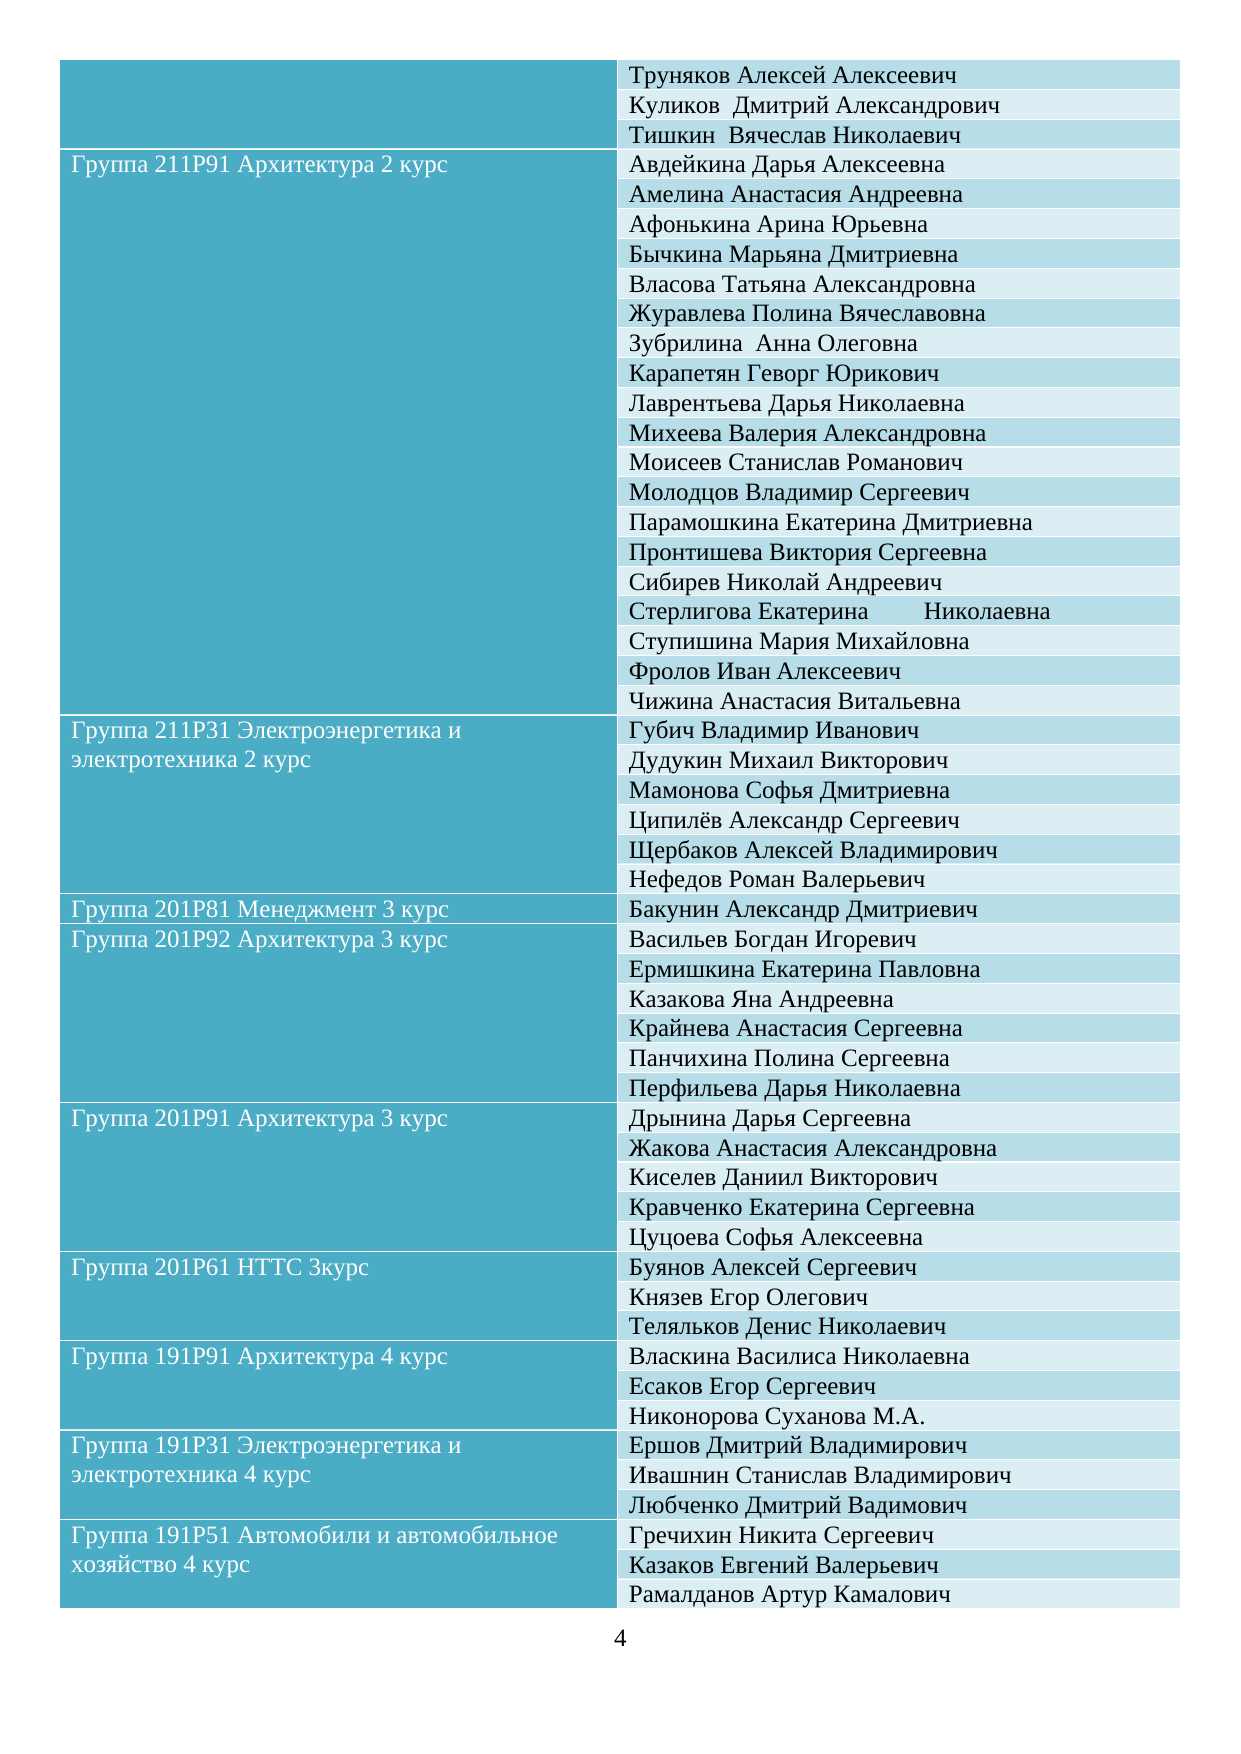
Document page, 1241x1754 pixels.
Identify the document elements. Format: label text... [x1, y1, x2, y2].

table_cell Ципилёв Александр Сергеевич [618, 805, 1180, 834]
table_cell Бычкина Марьяна Дмитриевна [618, 239, 1180, 268]
table_cell Группа 201Р91 Архитектура 3 курс [60, 1103, 617, 1251]
table_cell Мамонова Софья Дмитриевна [618, 775, 1180, 804]
table_cell Авдейкина Дарья Алексеевна [618, 150, 1180, 178]
table_cell Зубрилина Анна Олеговна [618, 328, 1180, 357]
table_cell Михеева Валерия Александровна [618, 418, 1180, 446]
table_cell Куликов Дмитрий Александрович [618, 90, 1180, 119]
table_cell Бакунин Александр Дмитриевич [618, 894, 1180, 923]
table_cell Чижина Анастасия Витальевна [618, 686, 1180, 714]
table_cell Любченко Дмитрий Вадимович [618, 1490, 1180, 1519]
table_cell Афонькина Арина Юрьевна [618, 209, 1180, 238]
table_cell Губич Владимир Иванович [618, 716, 1180, 744]
table_cell Власкина Василиса Николаевна [618, 1341, 1180, 1370]
table_cell Есаков Егор Сергеевич [618, 1371, 1180, 1400]
table_cell Цуцоева Софья Алексеевна [618, 1222, 1180, 1251]
table_cell Казаков Евгений Валерьевич [618, 1550, 1180, 1578]
table_cell Власова Татьяна Александровна [618, 269, 1180, 297]
table_cell Стерлигова Екатерина Николаевна [618, 596, 1180, 625]
table_cell Группа 191Р51 Автомобили и автомобильное хозяйство 4 курс [60, 1520, 617, 1608]
table_cell Жакова Анастасия Александровна [618, 1133, 1180, 1161]
table_cell Буянов Алексей Сергеевич [618, 1252, 1180, 1281]
table_cell Никонорова Суханова М.А. [618, 1401, 1180, 1429]
table_cell Панчихина Полина Сергеевна [618, 1043, 1180, 1072]
table_cell Амелина Анастасия Андреевна [618, 179, 1180, 208]
table_cell Киселев Даниил Викторович [618, 1163, 1180, 1191]
table_cell Ивашнин Станислав Владимирович [618, 1460, 1180, 1489]
table_cell Группа 191Р31 Электроэнергетика и электротехника 4 курс [60, 1431, 617, 1519]
table_cell Крайнева Анастасия Сергеевна [618, 1014, 1180, 1042]
table_cell Ступишина Мария Михайловна [618, 626, 1180, 655]
table_cell Группа 201Р81 Менеджмент 3 курс [60, 894, 617, 923]
table_cell Сибирев Николай Андреевич [618, 567, 1180, 595]
table_cell Фролов Иван Алексеевич [618, 656, 1180, 685]
table_cell Князев Егор Олегович [618, 1282, 1180, 1310]
table_cell Рамалданов Артур Камалович [618, 1580, 1180, 1608]
table_cell Гречихин Никита Сергеевич [618, 1520, 1180, 1549]
table_cell Карапетян Геворг Юрикович [618, 358, 1180, 387]
table_cell Группа 201Р61 НТТС 3курс [60, 1252, 617, 1340]
table_cell Ермишкина Екатерина Павловна [618, 954, 1180, 983]
table_cell Тишкин Вячеслав Николаевич [618, 120, 1180, 148]
table_cell Лаврентьева Дарья Николаевна [618, 388, 1180, 417]
table_cell Группа 211Р31 Электроэнергетика и электротехника 2 курс [60, 716, 617, 893]
table_cell Группа 211Р91 Архитектура 2 курс [60, 150, 617, 714]
table_cell Группа 191Р91 Архитектура 4 курс [60, 1341, 617, 1429]
table_cell Нефедов Роман Валерьевич [618, 865, 1180, 893]
table_cell Группа 201Р92 Архитектура 3 курс [60, 924, 617, 1102]
table_cell Дрынина Дарья Сергеевна [618, 1103, 1180, 1132]
table_cell Перфильева Дарья Николаевна [618, 1073, 1180, 1102]
table_cell Васильев Богдан Игоревич [618, 924, 1180, 953]
table_cell Пронтишева Виктория Сергеевна [618, 537, 1180, 566]
table_cell Молодцов Владимир Сергеевич [618, 477, 1180, 506]
table_cell Парамошкина Екатерина Дмитриевна [618, 507, 1180, 536]
table_cell Кравченко Екатерина Сергеевна [618, 1192, 1180, 1221]
table_cell Щербаков Алексей Владимирович [618, 835, 1180, 863]
table_cell Труняков Алексей Алексеевич [618, 60, 1180, 89]
table_cell Теляльков Денис Николаевич [618, 1311, 1180, 1340]
table_cell Дудукин Михаил Викторович [618, 745, 1180, 774]
table_cell Казакова Яна Андреевна [618, 984, 1180, 1012]
table_cell Моисеев Станислав Романович [618, 448, 1180, 476]
table_cell Журавлева Полина Вячеславовна [618, 299, 1180, 327]
table_cell Ершов Дмитрий Владимирович [618, 1431, 1180, 1459]
